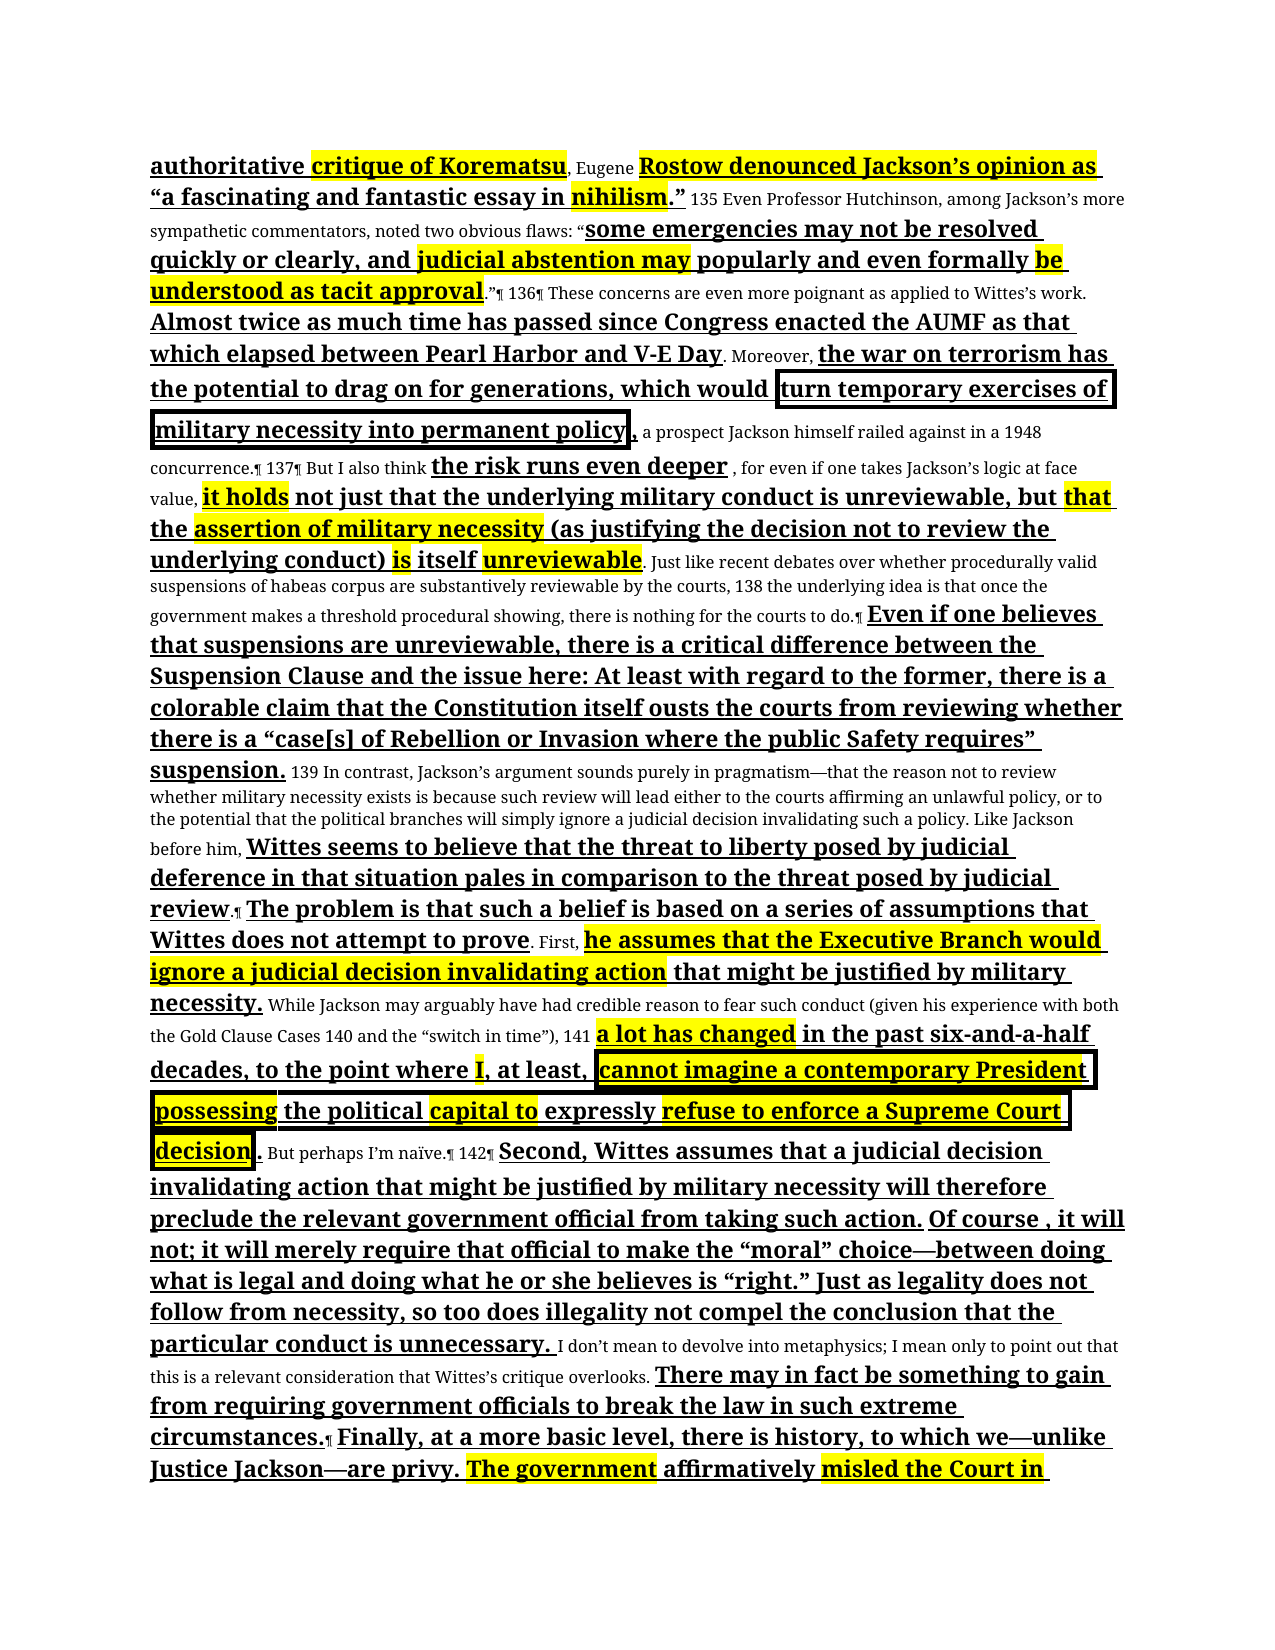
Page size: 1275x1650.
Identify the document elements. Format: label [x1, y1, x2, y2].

text [150, 150, 1125, 1484]
